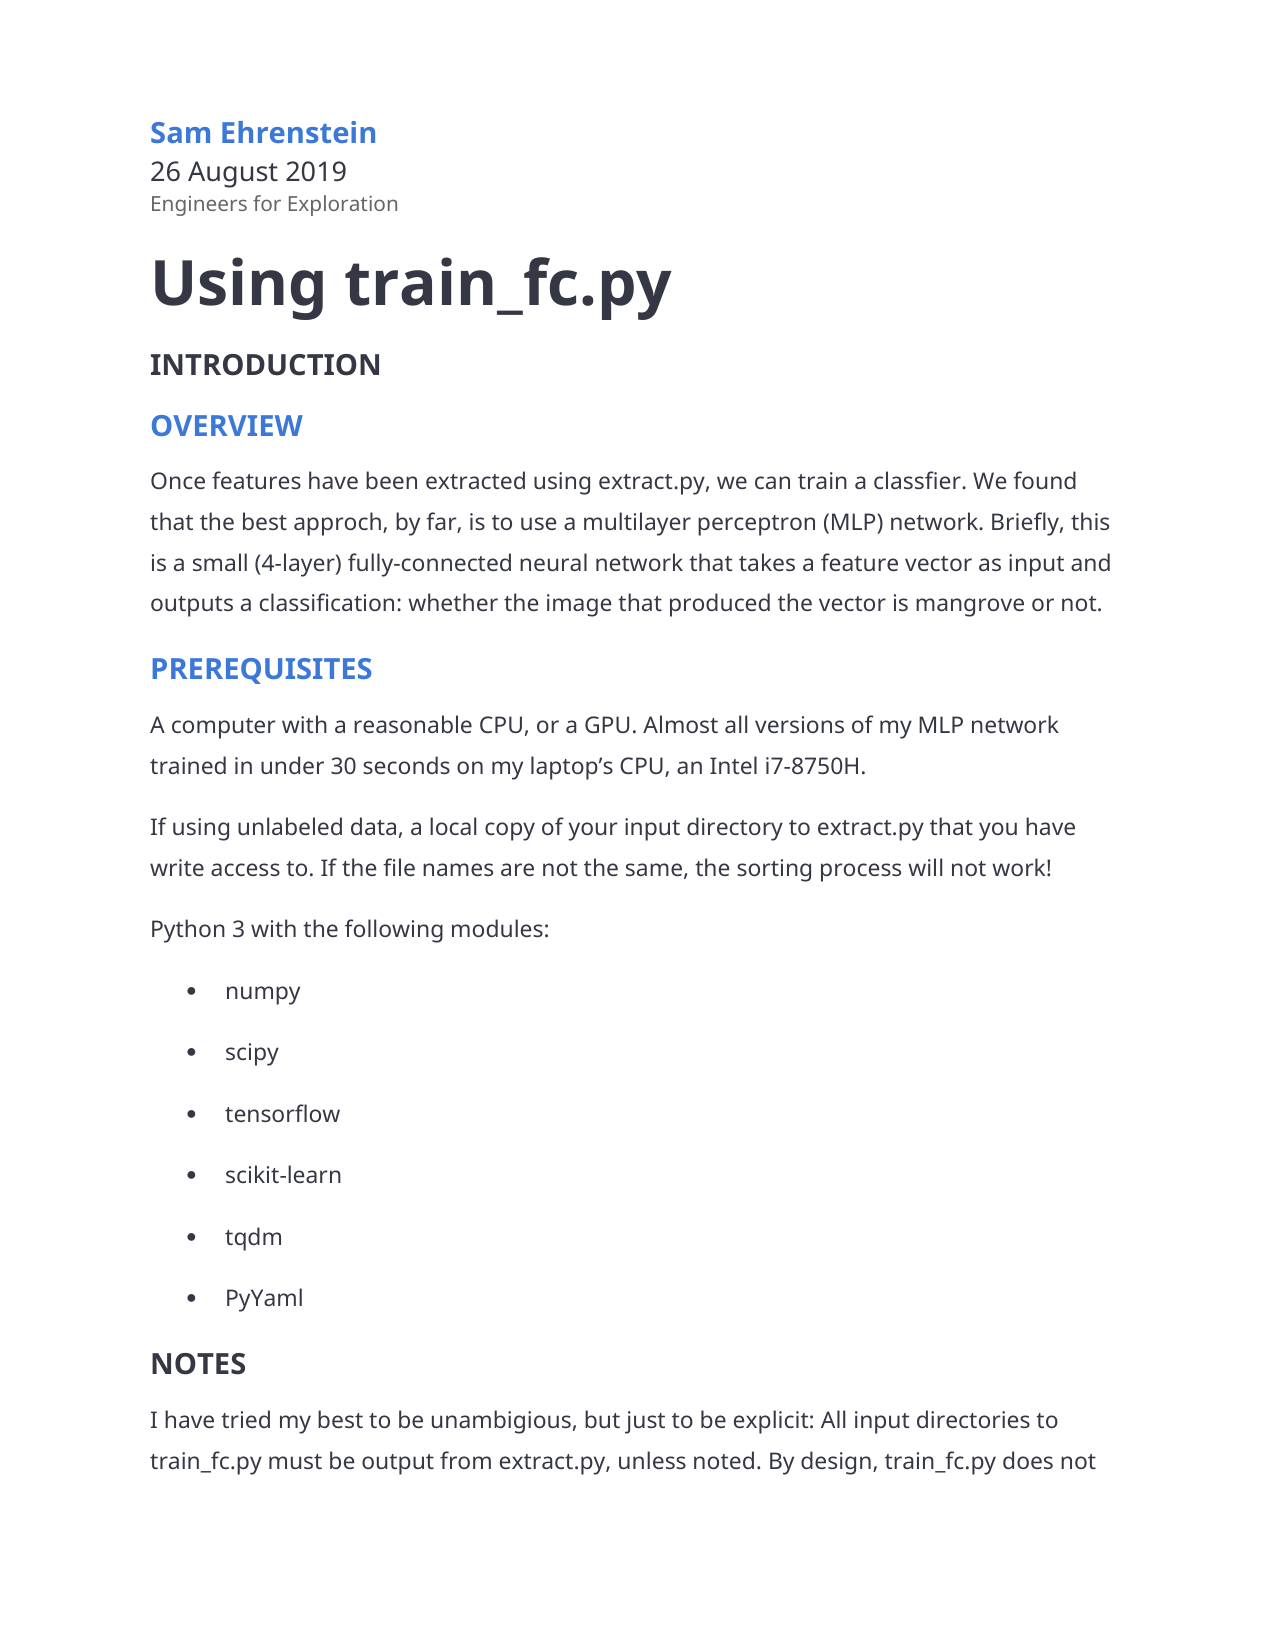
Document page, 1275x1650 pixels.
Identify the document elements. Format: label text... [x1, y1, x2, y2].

list scipy [187, 1036, 1125, 1067]
title Using train_fc.py [150, 238, 1125, 323]
list PyYaml [187, 1282, 1125, 1313]
subtitle NOTES [150, 1343, 1125, 1383]
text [150, 1404, 1125, 1476]
text A computer with a reasonable CPU, or a GPU. Almost all versions of my MLP network trained in under 30 seconds on my laptop’s CPU, an Intel i7-8750H. [150, 709, 1125, 781]
text Engineers for Exploration [150, 189, 1125, 217]
text Python 3 with the following modules: [150, 913, 1125, 944]
subtitle OVERVIEW [150, 405, 1125, 444]
list scikit-learn [187, 1159, 1125, 1190]
text Sam Ehrenstein [150, 112, 1125, 152]
text If using unlabeled data, a local copy of your input directory to extract.py that you have write access to. If the file names are not the same, the sorting process will not work! [150, 811, 1125, 883]
list numpy [187, 975, 1125, 1006]
subtitle 26 August 2019 [150, 152, 1125, 189]
text Once features have been extracted using extract.py, we can train a classfier. We found that the best approch, by far, is to use a multilayer perceptron (MLP) network. Briefly, this is a small (4-layer) fully-connected neural network that takes a feature vector as input and outputs a classification: whether the image that produced the vector is mangrove or not. [150, 465, 1125, 618]
subtitle PREREQUISITES [150, 649, 1125, 688]
subtitle INTRODUCTION [150, 344, 1125, 384]
list tensorflow [187, 1098, 1125, 1129]
list tqdm [187, 1221, 1125, 1252]
